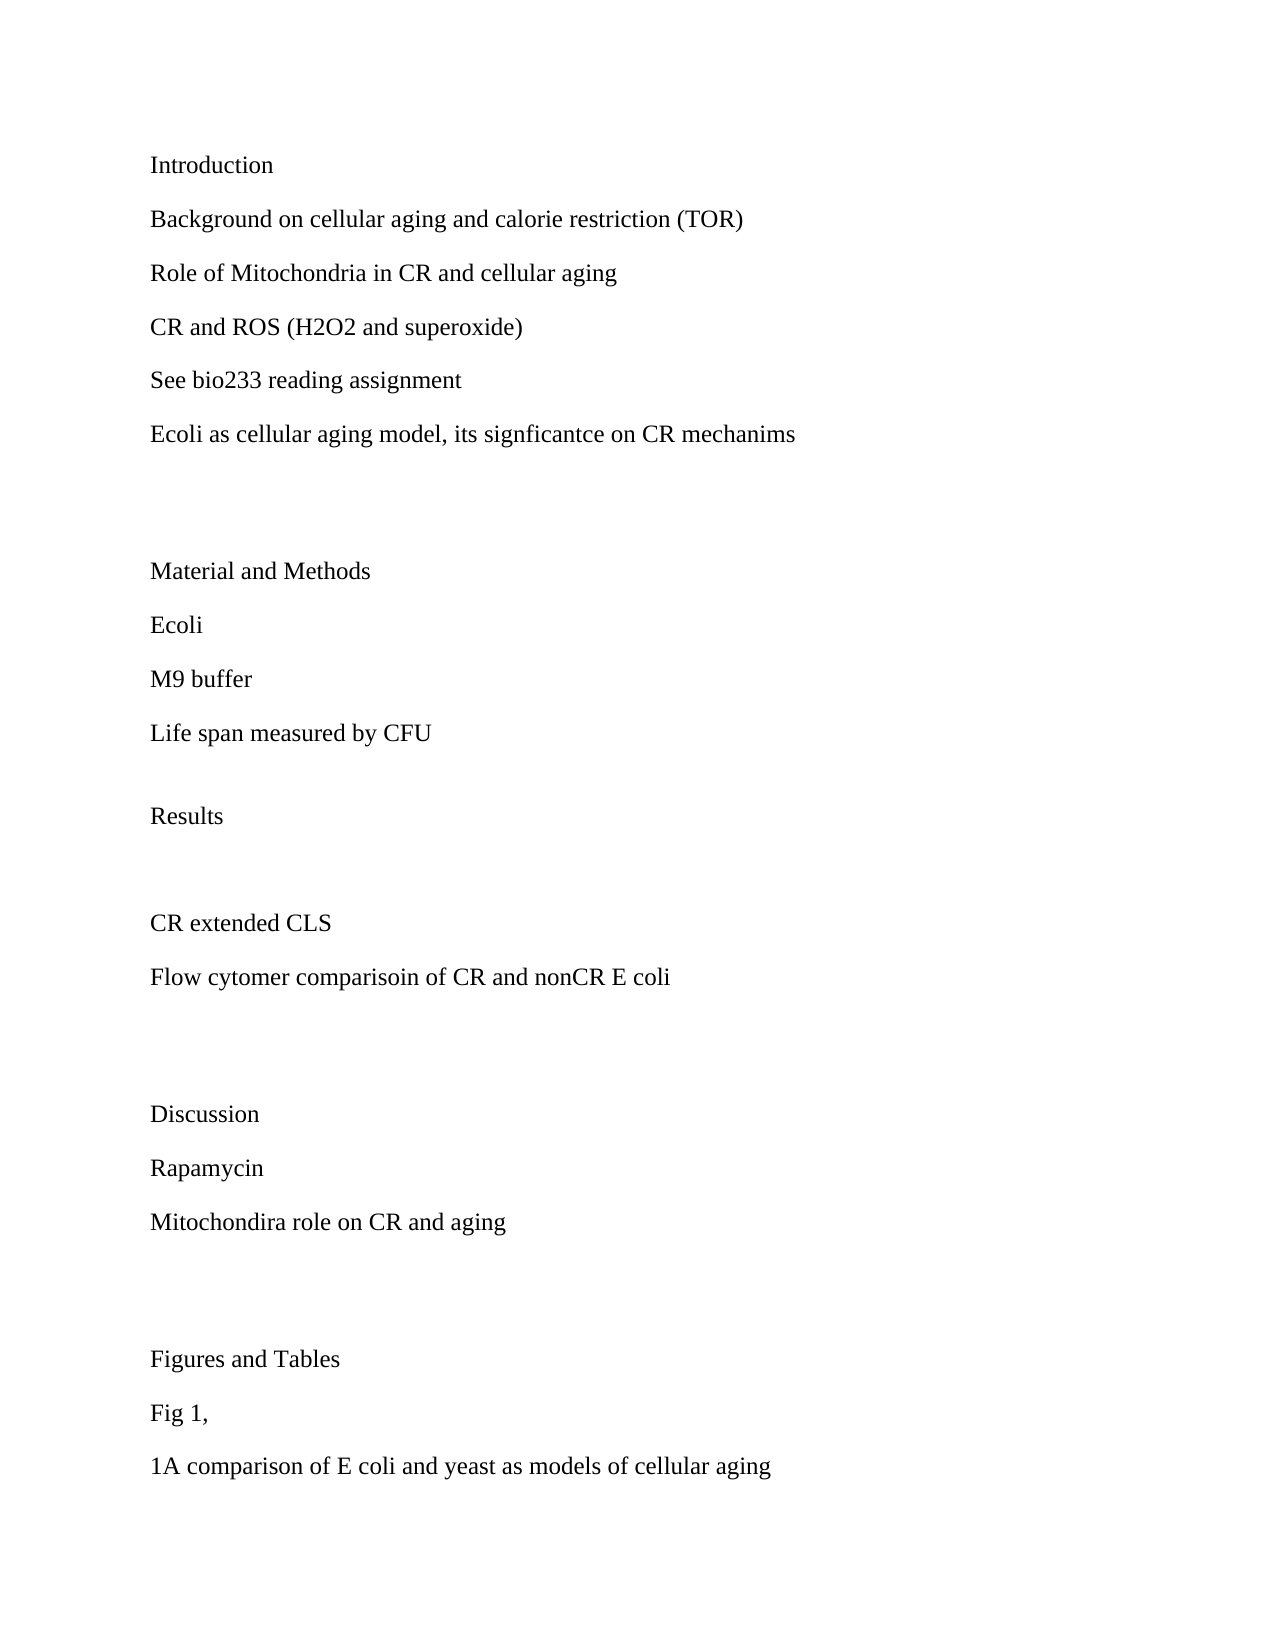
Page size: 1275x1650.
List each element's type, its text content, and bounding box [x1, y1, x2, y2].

subtitle See bio233 reading assignment [150, 365, 1125, 394]
subtitle Life span measured by CFU [150, 718, 1125, 746]
subtitle Ecoli [150, 610, 1125, 639]
subtitle CR extended CLS [150, 908, 1125, 937]
subtitle Mitochondira role on CR and aging [150, 1207, 1125, 1236]
subtitle Introduction [150, 150, 1125, 179]
subtitle Role of Mitochondria in CR and cellular aging [150, 258, 1125, 286]
subtitle Material and Methods [150, 556, 1125, 585]
subtitle CR and ROS (H2O2 and superoxide) [150, 312, 1125, 340]
subtitle Figures and Tables [150, 1344, 1125, 1372]
subtitle Rapamycin [150, 1153, 1125, 1182]
subtitle Results [150, 801, 1125, 829]
subtitle Background on cellular aging and calorie restriction (TOR) [150, 204, 1125, 233]
subtitle M9 buffer [150, 664, 1125, 693]
subtitle Flow cytomer comparisoin of CR and nonCR E coli [150, 962, 1125, 991]
subtitle Ecoli as cellular aging model, its signficantce on CR mechanims [150, 419, 1125, 448]
subtitle 1A comparison of E coli and yeast as models of cellular aging [150, 1451, 1125, 1480]
subtitle Discussion [150, 1099, 1125, 1128]
subtitle Fig 1, [150, 1398, 1125, 1426]
